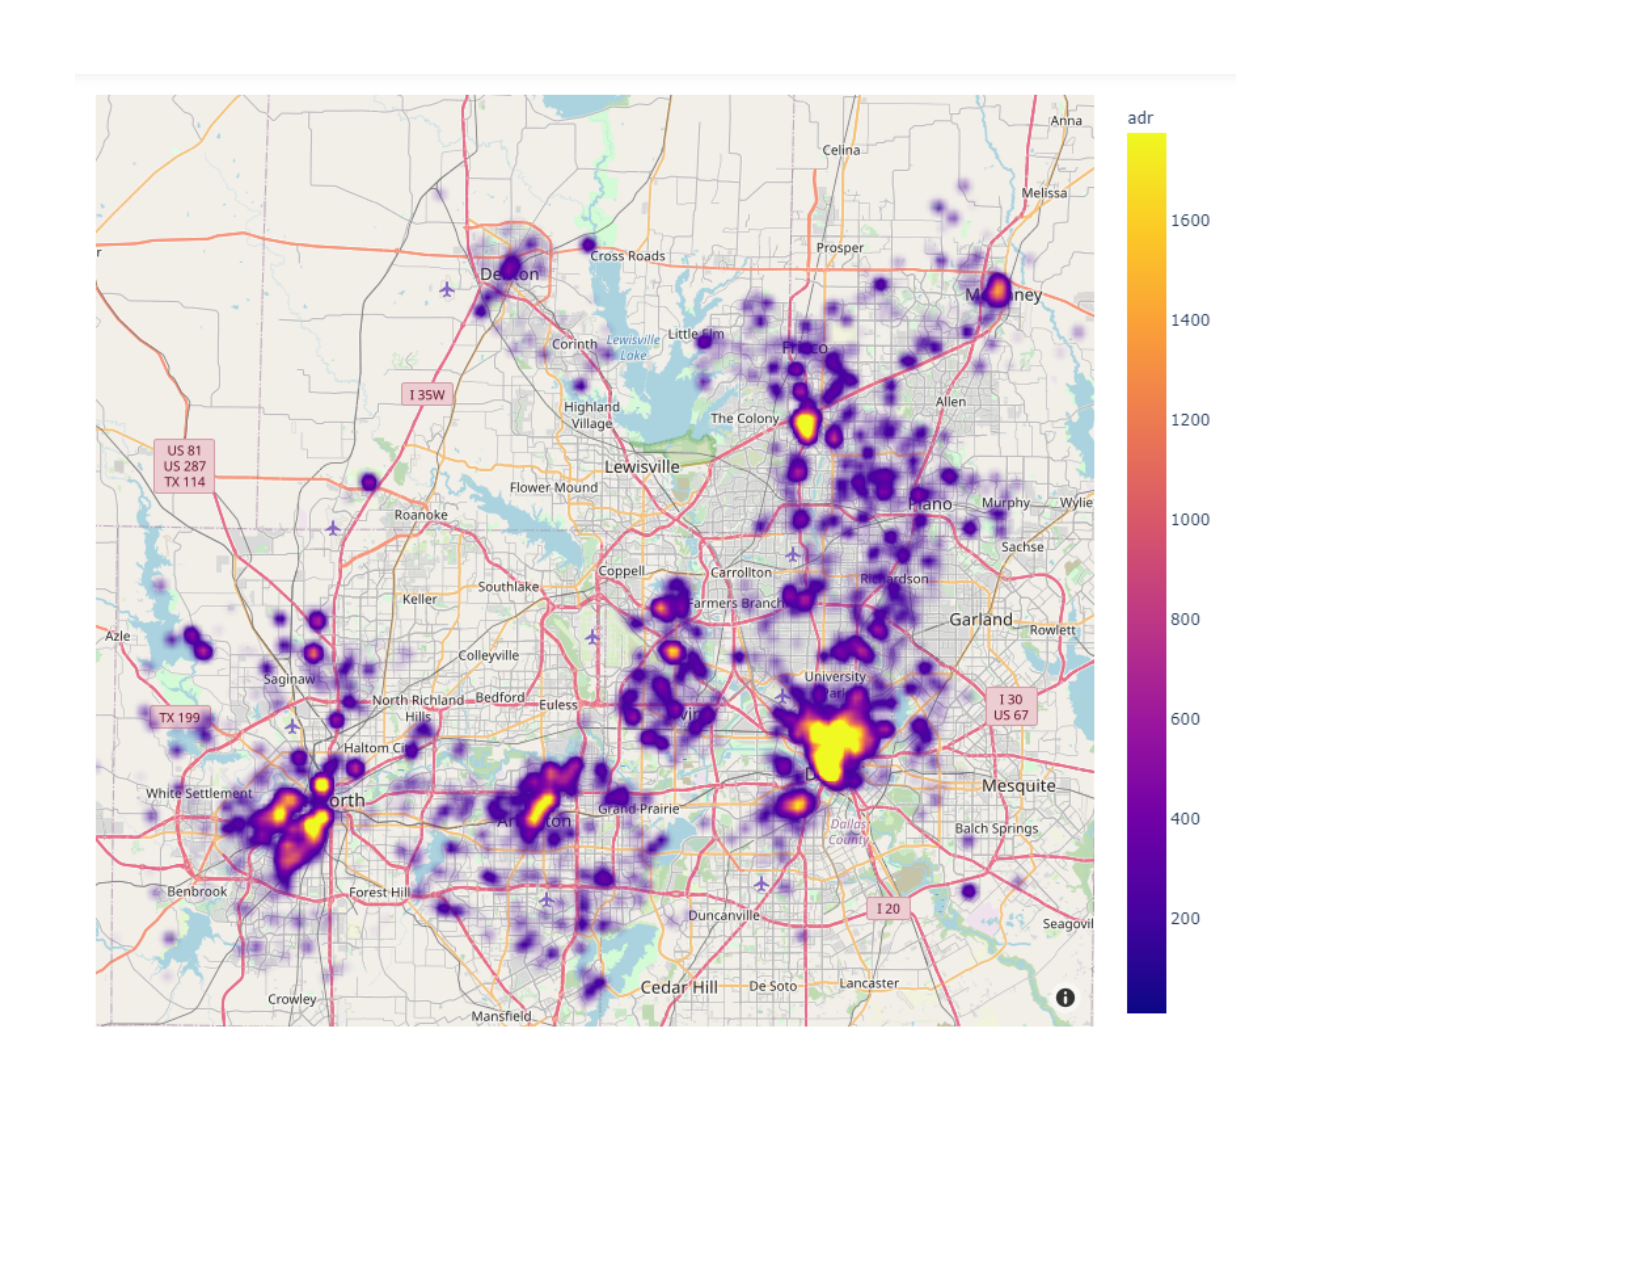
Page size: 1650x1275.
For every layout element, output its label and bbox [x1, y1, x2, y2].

picture [75, 74, 1236, 1049]
